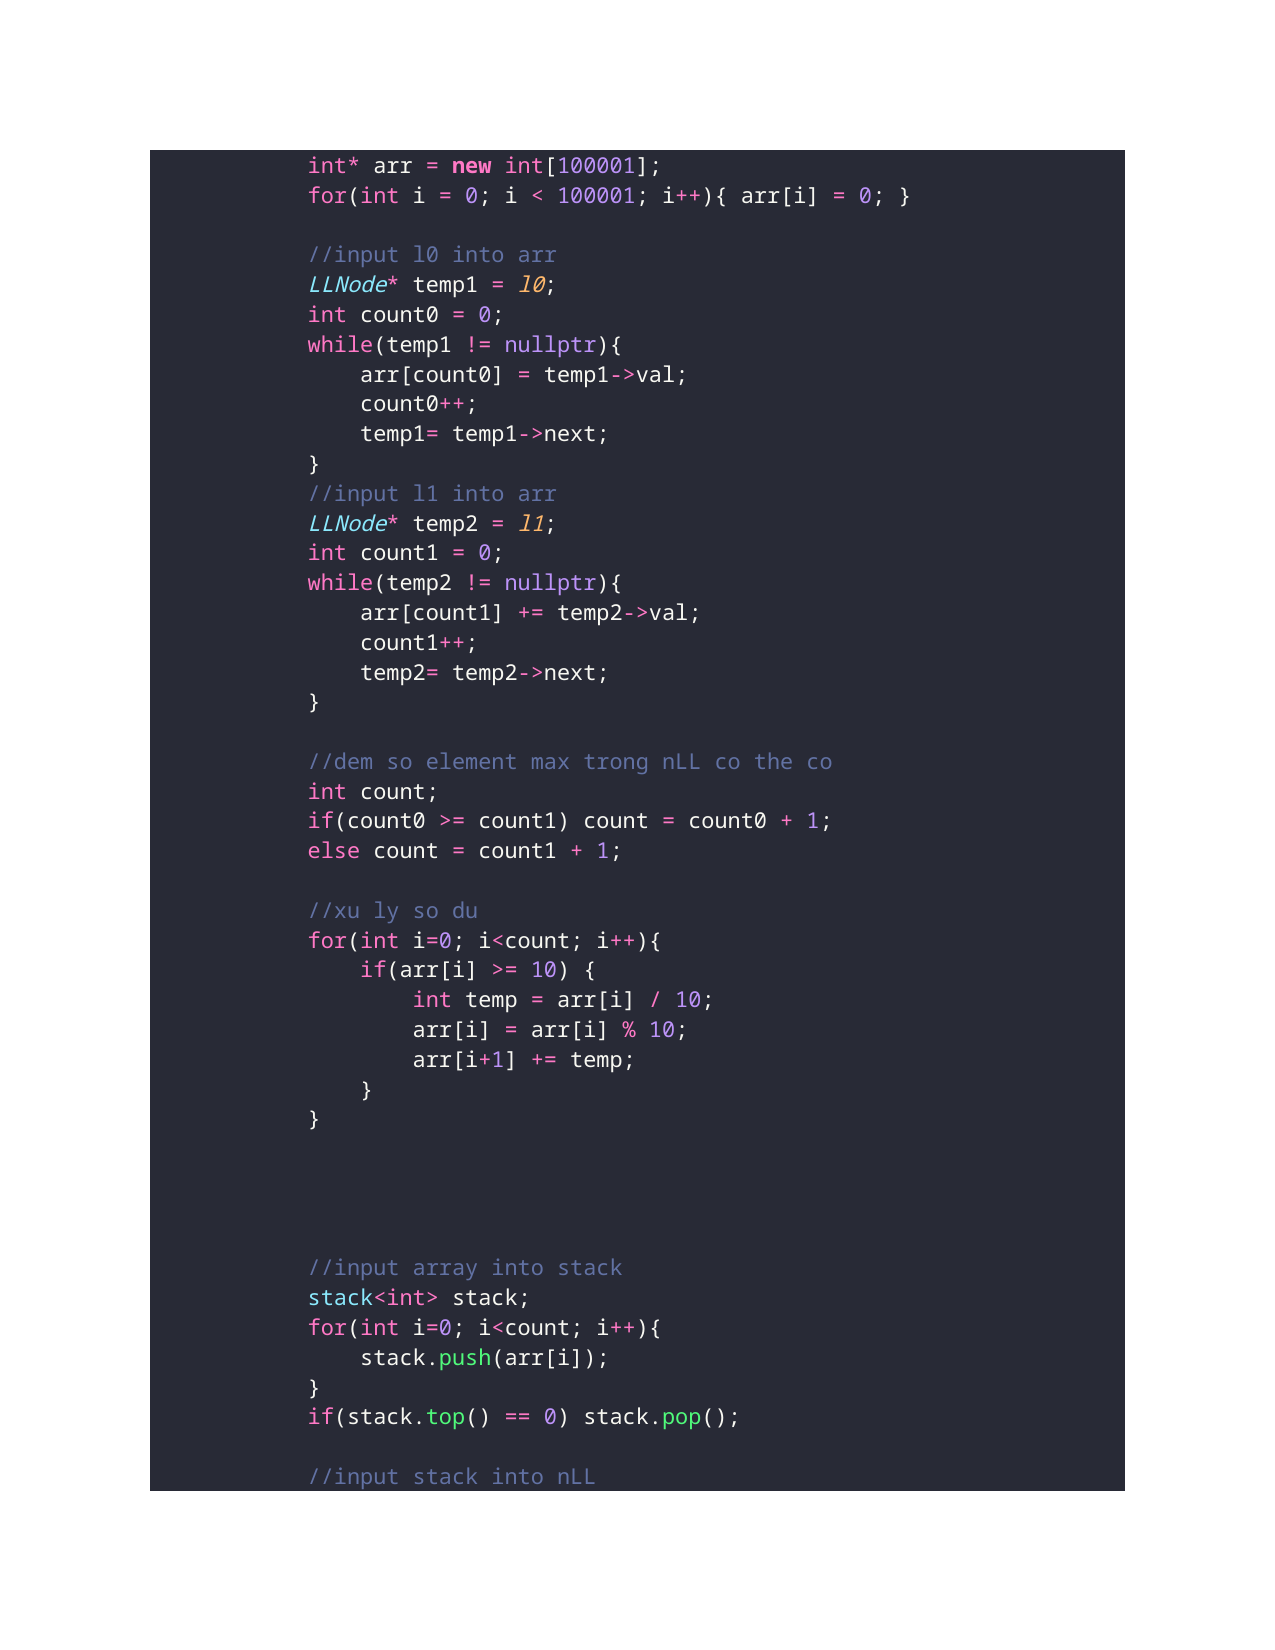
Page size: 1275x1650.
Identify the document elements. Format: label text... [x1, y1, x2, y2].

text //input stack into nLL [150, 1461, 1125, 1491]
text arr[count0] = temp1->val; [150, 358, 1125, 388]
text //input l1 into arr [150, 478, 1125, 507]
text if(stack.top() == 0) stack.pop(); [150, 1401, 1125, 1431]
text while(temp2 != nullptr){ [150, 567, 1125, 597]
text } [150, 1073, 1125, 1103]
text int count0 = 0; [150, 299, 1125, 329]
text for(int i=0; i<count; i++){ [150, 924, 1125, 954]
text temp1= temp1->next; [150, 418, 1125, 448]
text int* arr = new int[100001]; [150, 150, 1125, 180]
text arr[count1] += temp2->val; [150, 597, 1125, 627]
text //dem so element max trong nLL co the co [150, 746, 1125, 776]
text for(int i = 0; i < 100001; i++){ arr[i] = 0; } [150, 180, 1125, 209]
text LLNode* temp2 = l1; [150, 507, 1125, 537]
text } [150, 1371, 1125, 1401]
text } [150, 448, 1125, 478]
text LLNode* temp1 = l0; [150, 269, 1125, 299]
text int count1 = 0; [150, 537, 1125, 567]
text stack.push(arr[i]); [150, 1342, 1125, 1371]
text count1++; [150, 627, 1125, 656]
text stack<int> stack; [150, 1282, 1125, 1312]
text arr[i] = arr[i] % 10; [150, 1014, 1125, 1044]
text if(count0 >= count1) count = count0 + 1; [150, 805, 1125, 835]
text int temp = arr[i] / 10; [150, 984, 1125, 1014]
text } [150, 1103, 1125, 1133]
text if(arr[i] >= 10) { [150, 954, 1125, 984]
text int count; [150, 776, 1125, 805]
text temp2= temp2->next; [150, 656, 1125, 686]
text //xu ly so du [150, 895, 1125, 924]
text else count = count1 + 1; [150, 835, 1125, 865]
text //input l0 into arr [150, 239, 1125, 269]
text arr[i+1] += temp; [150, 1044, 1125, 1073]
text } [150, 686, 1125, 716]
text count0++; [150, 388, 1125, 418]
text //input array into stack [150, 1252, 1125, 1282]
text for(int i=0; i<count; i++){ [150, 1312, 1125, 1342]
text while(temp1 != nullptr){ [150, 329, 1125, 358]
